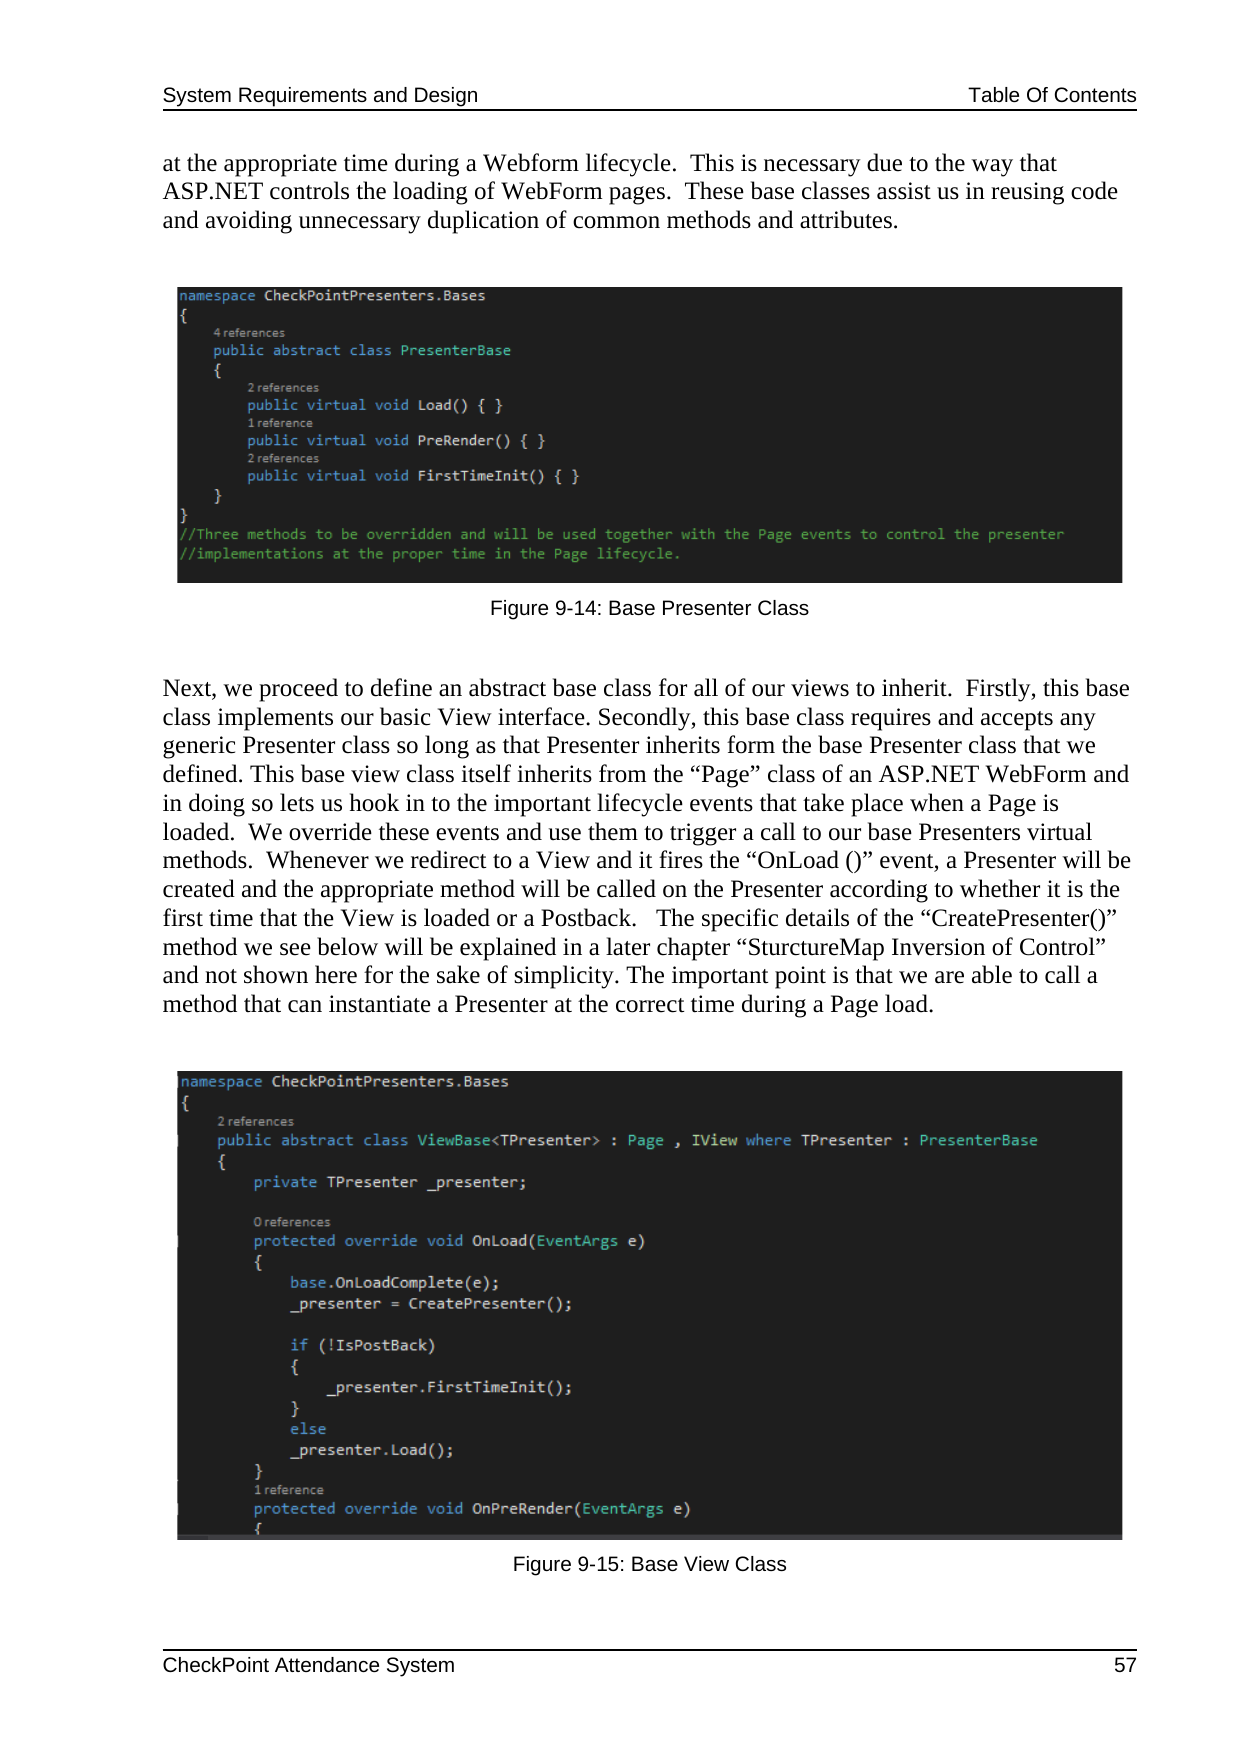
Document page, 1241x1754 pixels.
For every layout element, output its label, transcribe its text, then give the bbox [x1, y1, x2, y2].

picture [177, 1071, 1123, 1540]
text Next, we proceed to define an abstract base class for all of our views to inherit. Firstly, this base class implements our basic View interface. Secondly, this base class requires and accepts any generic Presenter class so long as that Presenter inherits form the base Presenter class that we defined. This base view class itself inherits from the “Page” class of an ASP.NET WebForm and in doing so lets us hook in to the important lifecycle events that take place when a Page is loaded. We override these events and use them to trigger a call to our base Presenters virtual methods. Whenever we redirect to a View and it fires the “OnLoad ()” event, a Presenter will be created and the appropriate method will be called on the Presenter according to whether it is the first time that the View is loaded or a Postback. The specific details of the “CreatePresenter()” method we see below will be explained in a later chapter “SturctureMap Inversion of Control” and not shown here for the sake of simplicity. The important point is that we are able to call a method that can instantiate a Presenter at the correct time during a Page load. [162, 673, 1137, 1018]
picture [177, 287, 1123, 583]
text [162, 148, 1137, 234]
